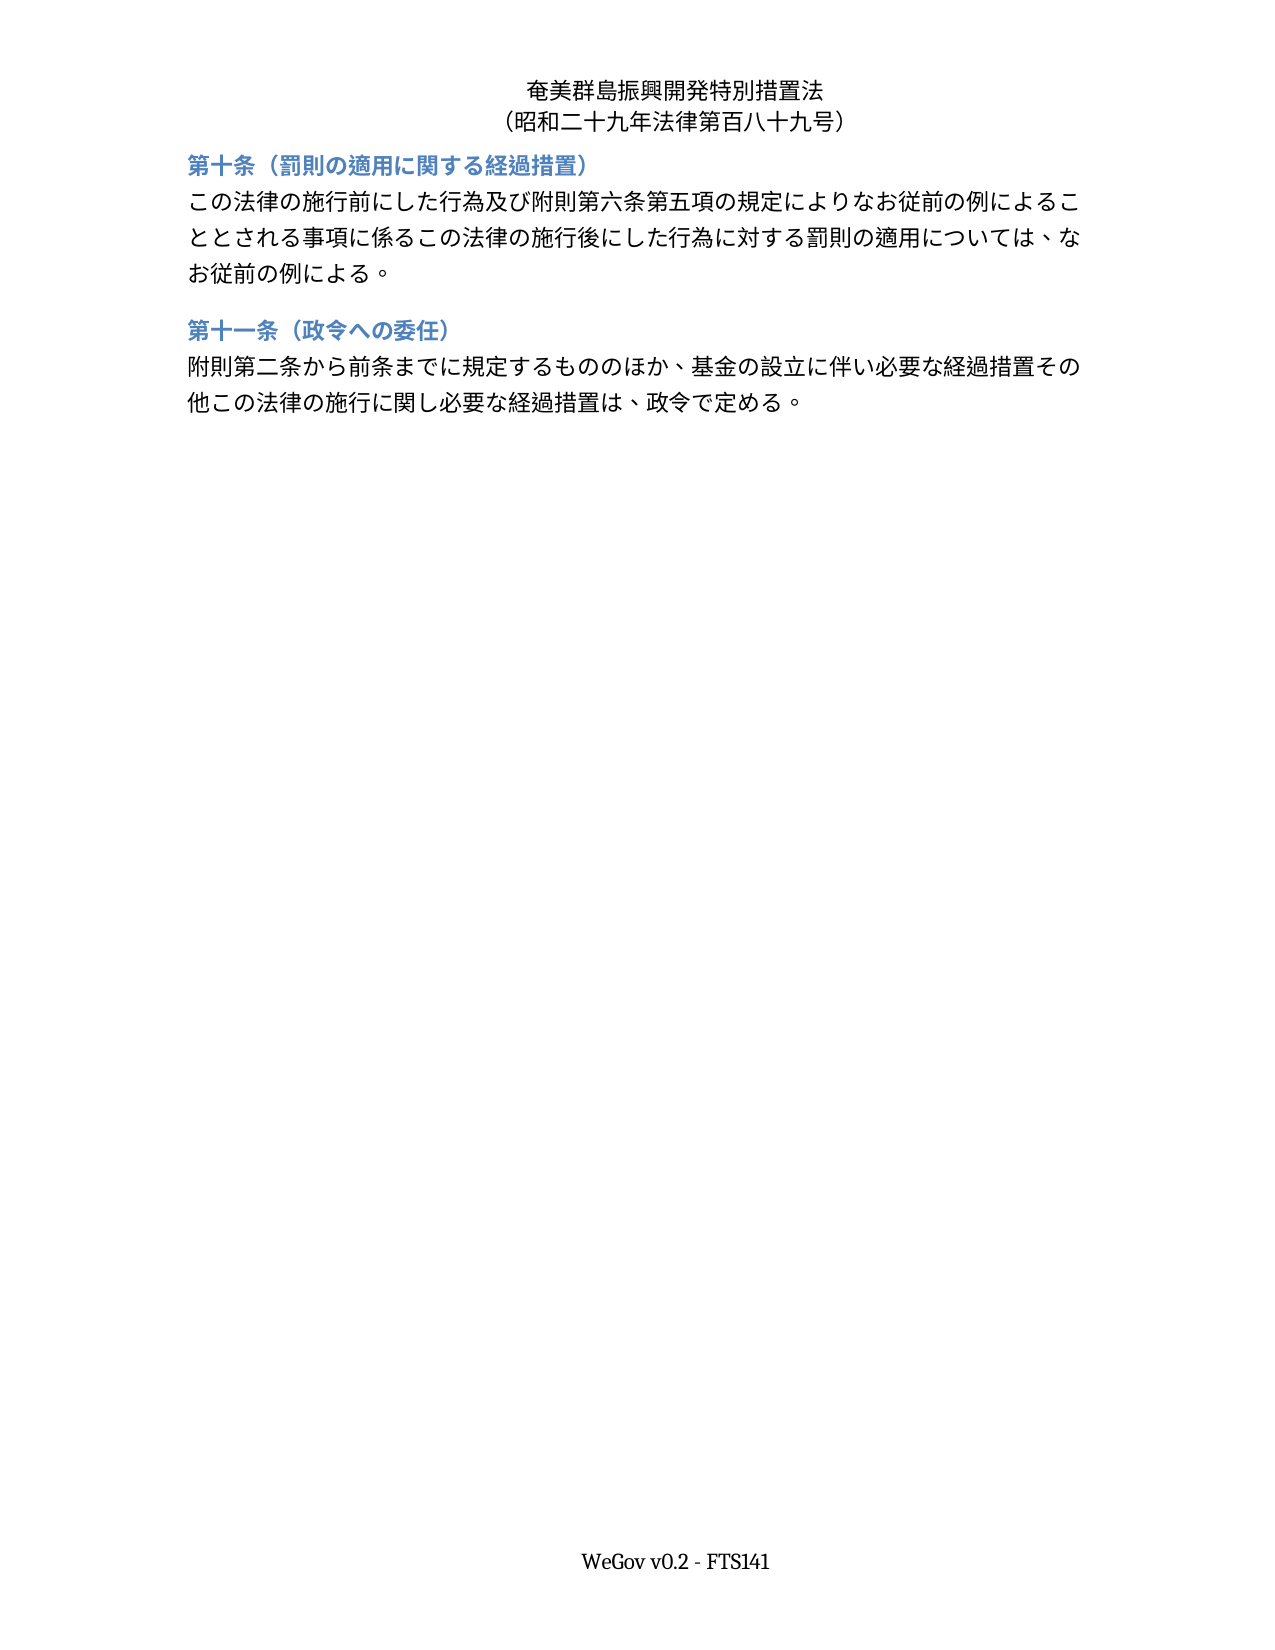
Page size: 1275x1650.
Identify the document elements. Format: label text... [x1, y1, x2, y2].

text 附則第二条から前条までに規定するもののほか、基金の設立に伴い必要な経過措置その他この法律の施行に関し必要な経過措置は、政令で定める。 [187, 351, 1087, 418]
subtitle 第十一条（政令への委任） [187, 314, 1087, 346]
text この法律の施行前にした行為及び附則第六条第五項の規定によりなお従前の例によることとされる事項に係るこの法律の施行後にした行為に対する罰則の適用については、なお従前の例による。 [187, 186, 1087, 289]
subtitle 第十条（罰則の適用に関する経過措置） [187, 150, 1087, 181]
